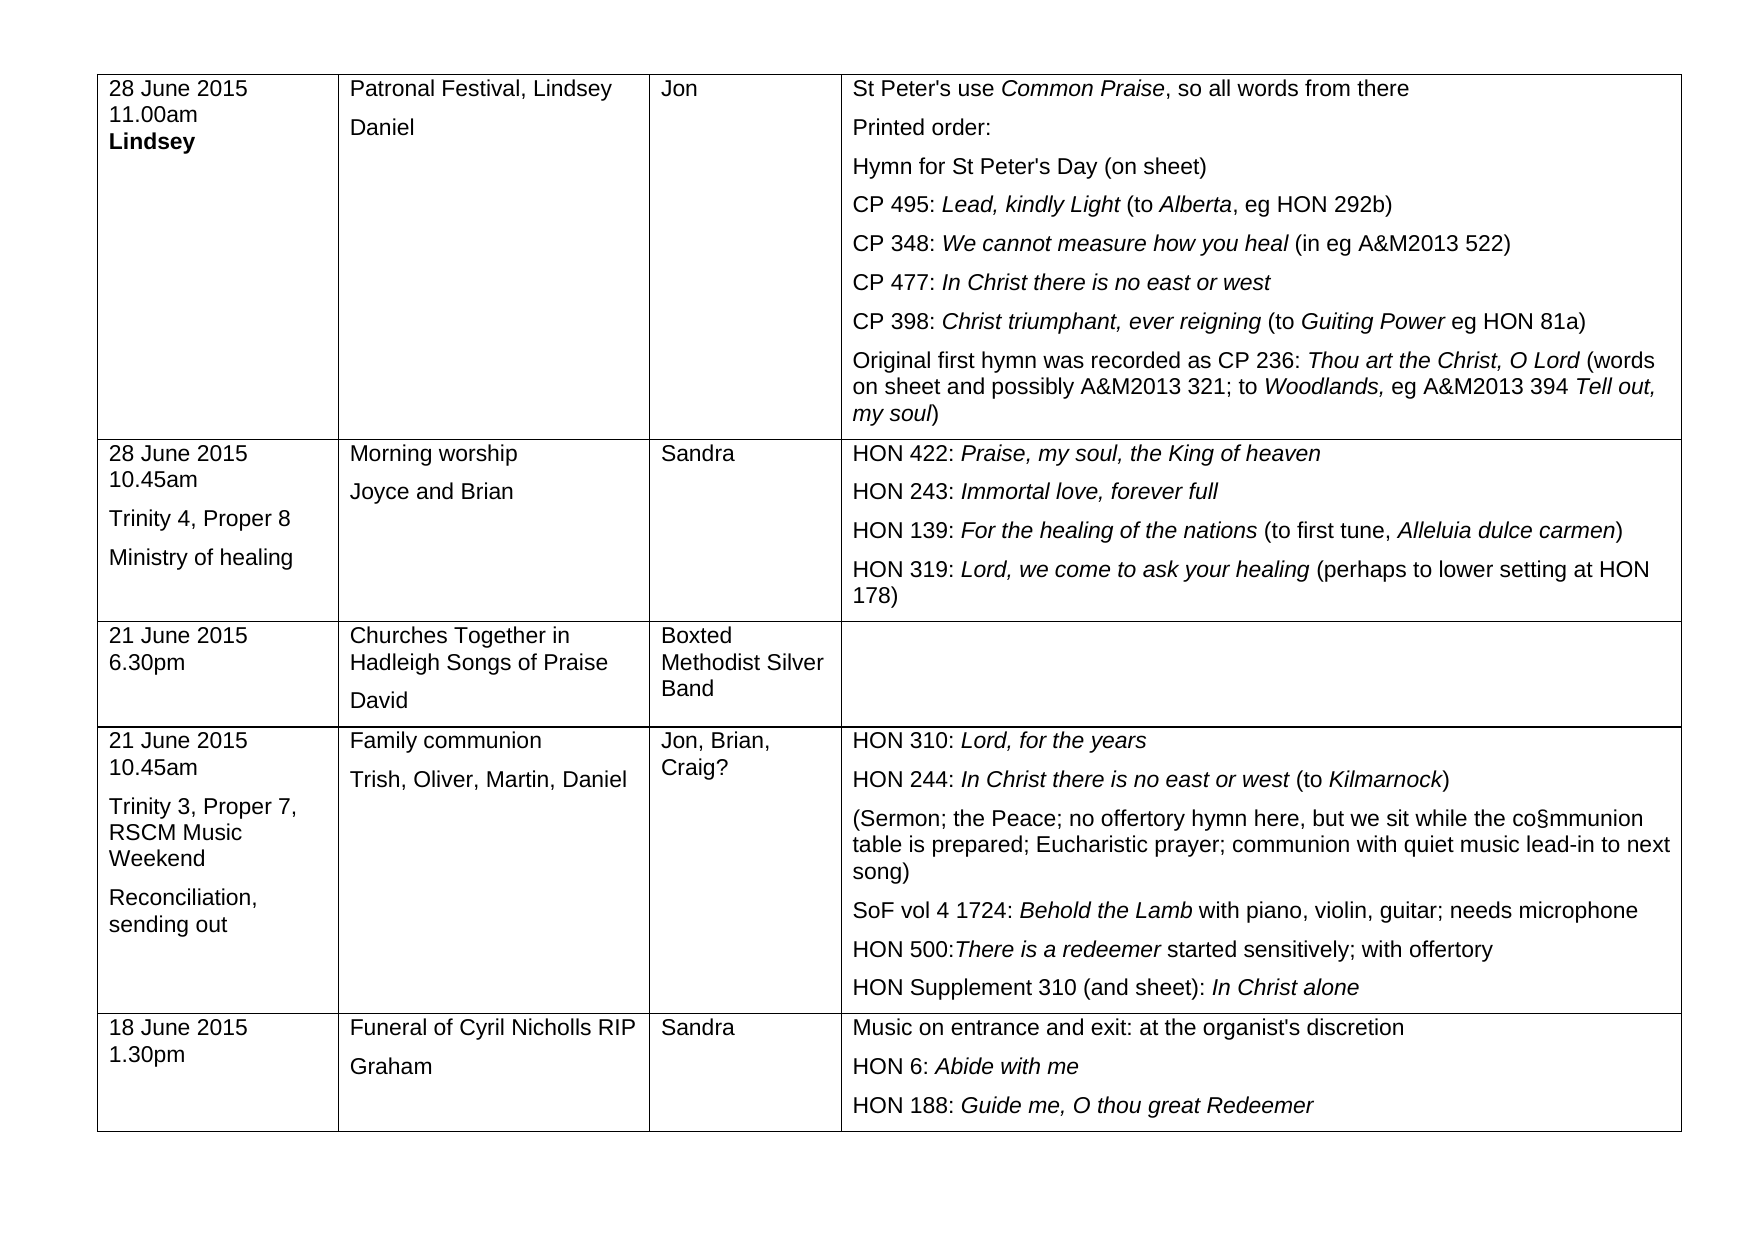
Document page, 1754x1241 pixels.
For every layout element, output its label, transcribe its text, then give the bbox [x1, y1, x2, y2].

table_cell Music on entrance and exit: at the organist's discretion HON 6: Abide with me HON 188: Guide me, O thou great Redeemer [842, 1014, 1681, 1131]
table_cell Patronal Festival, Lindsey Daniel [339, 75, 649, 438]
table_cell Boxted Methodist Silver Band [650, 622, 841, 726]
table_cell St Peter's use Common Praise, so all words from there Printed order: Hymn for St Peter's Day (on sheet) CP 495: Lead, kindly Light (to Alberta, eg HON 292b) CP 348: We cannot measure how you heal (in eg A&M2013 522) CP 477: In Christ there is no east or west CP 398: Christ triumphant, ever reigning (to Guiting Power eg HON 81a) Original first hymn was recorded as CP 236: Thou art the Christ, O Lord (words on sheet and possibly A&M2013 321; to Woodlands, eg A&M2013 394 Tell out, my soul) [842, 75, 1681, 438]
table_cell 18 June 2015 1.30pm [98, 1014, 338, 1131]
table_cell 21 June 2015 6.30pm [98, 622, 338, 726]
table_cell Funeral of Cyril Nicholls RIP Graham [339, 1014, 649, 1131]
table_cell HON 310: Lord, for the years HON 244: In Christ there is no east or west (to Kilmarnock) (Sermon; the Peace; no offertory hymn here, but we sit while the co§mmunion table is prepared; Eucharistic prayer; communion with quiet music lead-in to next song) SoF vol 4 1724: Behold the Lamb with piano, violin, guitar; needs microphone HON 500:There is a redeemer started sensitively; with offertory HON Supplement 310 (and sheet): In Christ alone [842, 728, 1681, 1013]
table_cell Sandra [650, 440, 841, 621]
table_cell Morning worship Joyce and Brian [339, 440, 649, 621]
table_cell 28 June 2015 10.45am Trinity 4, Proper 8 Ministry of healing [98, 440, 338, 621]
table_cell Churches Together in Hadleigh Songs of Praise David [339, 622, 649, 726]
table_cell HON 422: Praise, my soul, the King of heaven HON 243: Immortal love, forever full HON 139: For the healing of the nations (to first tune, Alleluia dulce carmen) HON 319: Lord, we come to ask your healing (perhaps to lower setting at HON 178) [842, 440, 1681, 621]
table_cell Family communion Trish, Oliver, Martin, Daniel [339, 728, 649, 1013]
table_cell 28 June 2015 11.00am Lindsey [98, 75, 338, 438]
table_cell Jon, Brian, Craig? [650, 728, 841, 1013]
table_cell [842, 622, 1681, 726]
table_cell 21 June 2015 10.45am Trinity 3, Proper 7, RSCM Music Weekend Reconciliation, sending out [98, 728, 338, 1013]
table_cell Jon [650, 75, 841, 438]
table_cell Sandra [650, 1014, 841, 1131]
